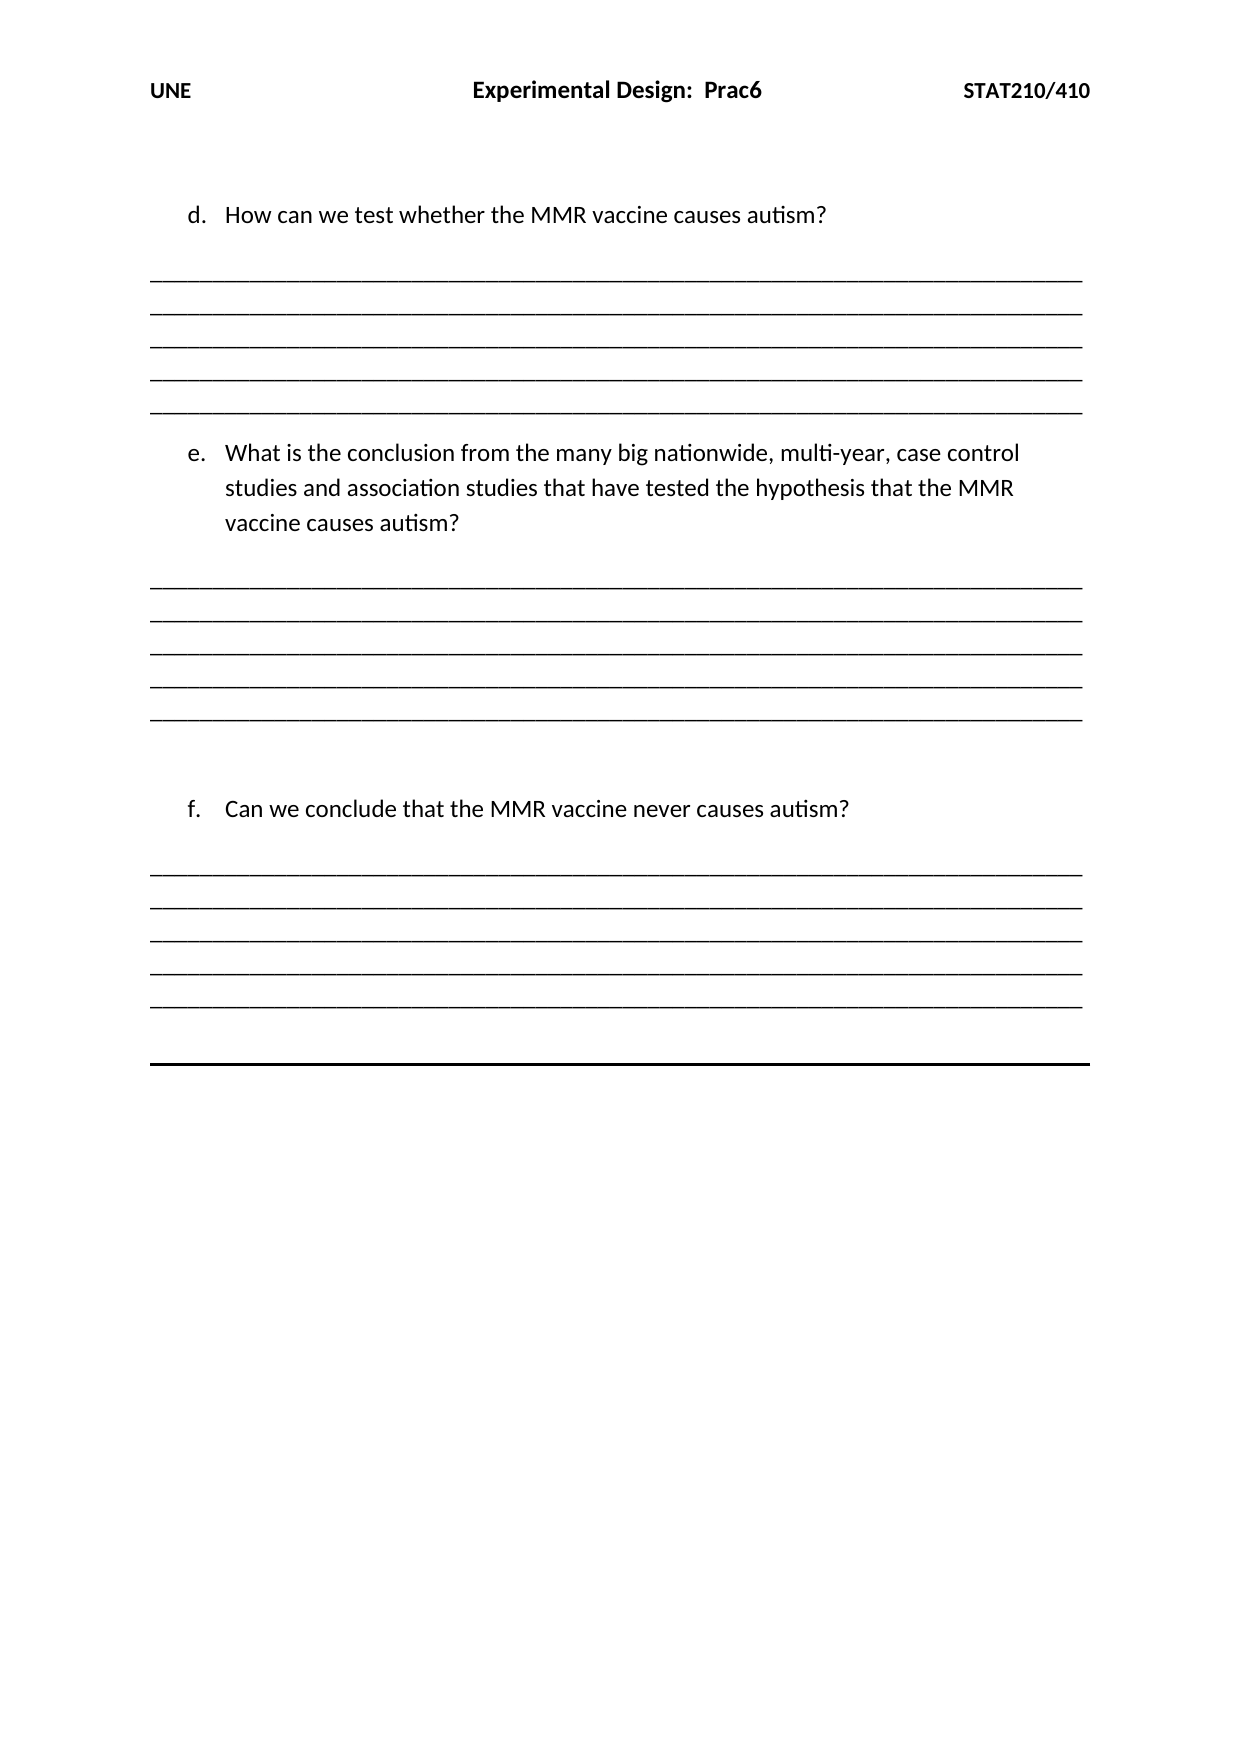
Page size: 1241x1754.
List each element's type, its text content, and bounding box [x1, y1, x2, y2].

list How can we test whether the MMR vaccine causes autism? [187, 199, 1090, 230]
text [150, 255, 1090, 418]
list What is the conclusion from the many big nationwide, multi-year, case control studies and association studies that have tested the hypothesis that the MMR vaccine causes autism? [187, 437, 1090, 537]
list Can we conclude that the MMR vaccine never causes autism? [187, 793, 1090, 824]
